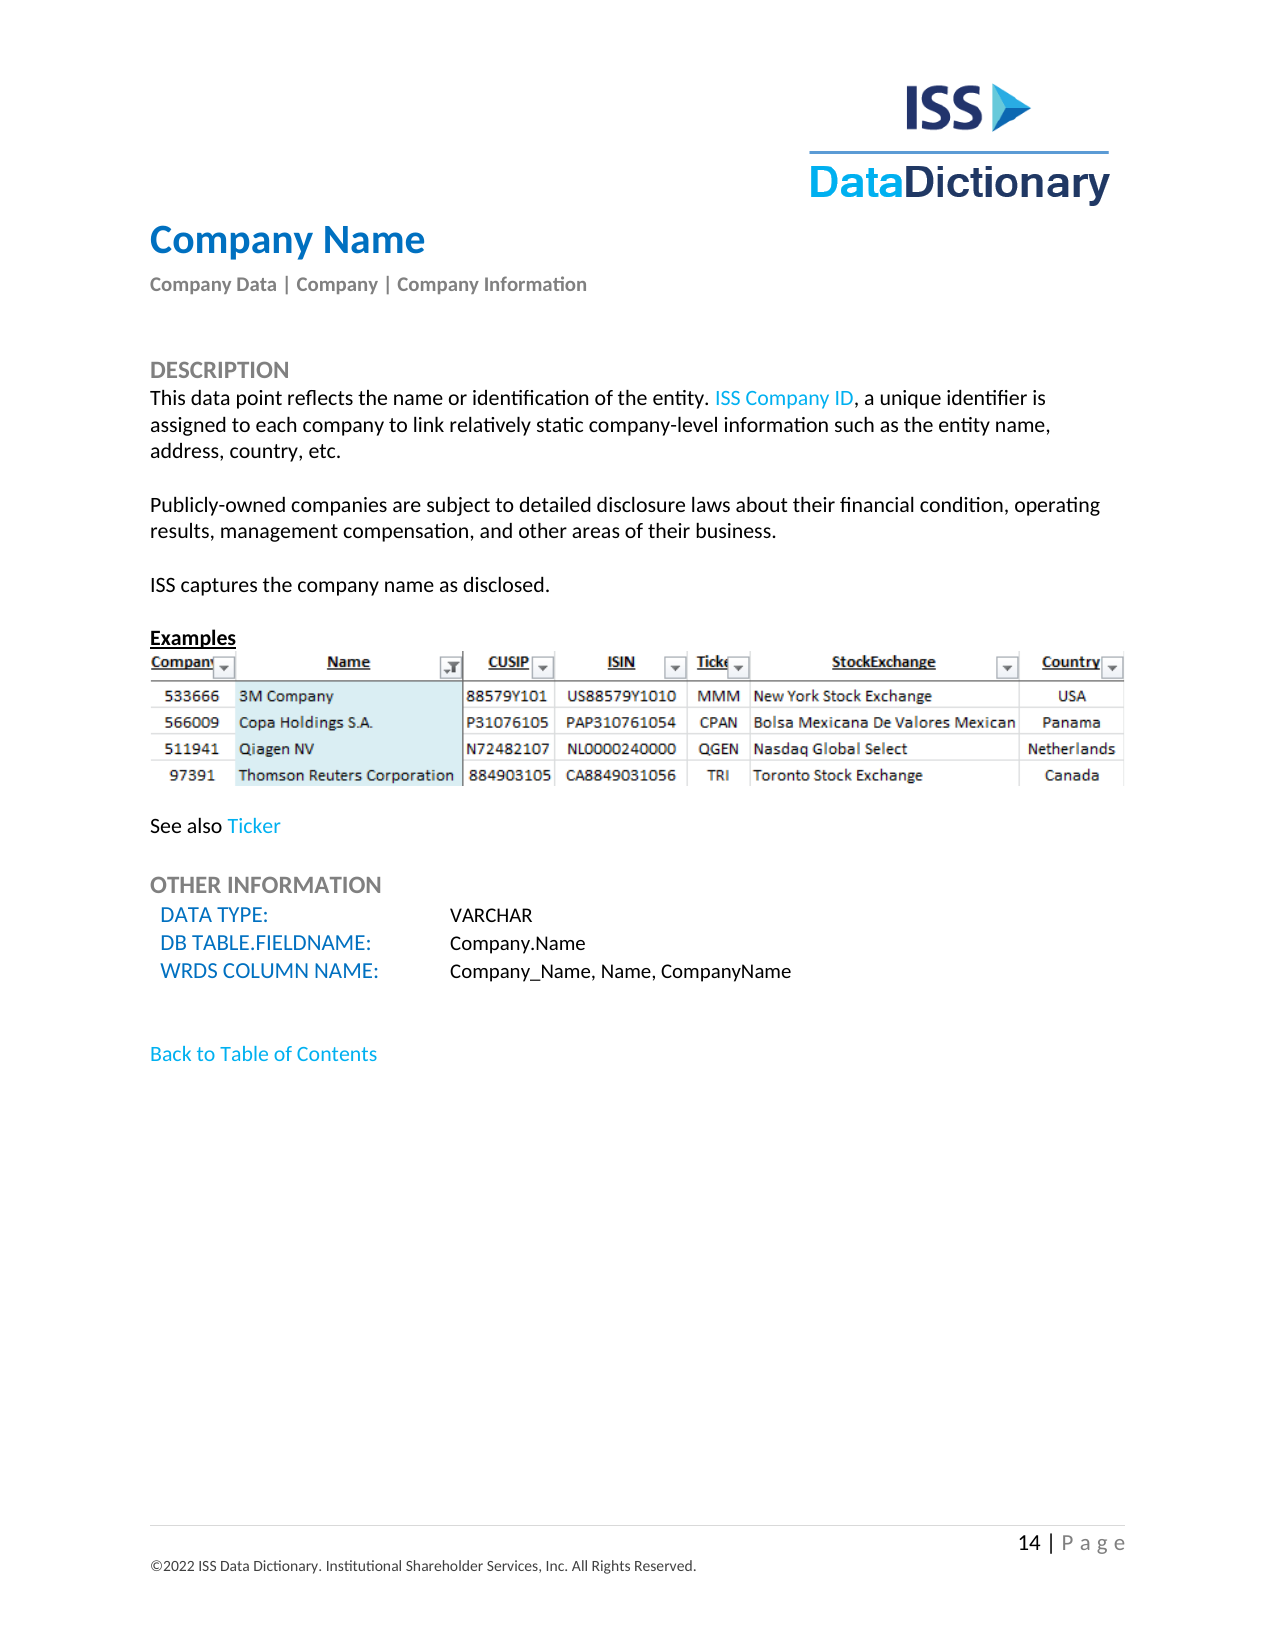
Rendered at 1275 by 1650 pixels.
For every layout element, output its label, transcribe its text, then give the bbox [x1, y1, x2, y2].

text DB TABLE.FIELDNAME: Company.Name [150, 928, 1125, 956]
text DESCRIPTION [150, 354, 1125, 384]
text Company Data | Company | Company Information [150, 271, 1125, 329]
text DATA TYPE: VARCHAR [150, 900, 1125, 928]
subtitle Company Name [150, 213, 1125, 264]
text ISS captures the company name as disclosed. [150, 571, 1125, 598]
text This data point reflects the name or identification of the entity. ISS Company ID, a unique identifier is assigned to each company to link relatively static company-level information such as the entity name, address, country, etc. [150, 384, 1125, 464]
text Back to Table of Contents [150, 1012, 1125, 1067]
picture [150, 651, 1125, 786]
text Publicly-owned companies are subject to detailed disclosure laws about their financial condition, operating results, management compensation, and other areas of their business. [150, 491, 1125, 544]
text WRDS COLUMN NAME: Company_Name, Name, CompanyName [150, 956, 1125, 984]
picture [795, 75, 1125, 213]
text OTHER INFORMATION [150, 869, 1125, 900]
text Examples [150, 624, 1125, 651]
text See also Ticker [150, 812, 1125, 839]
